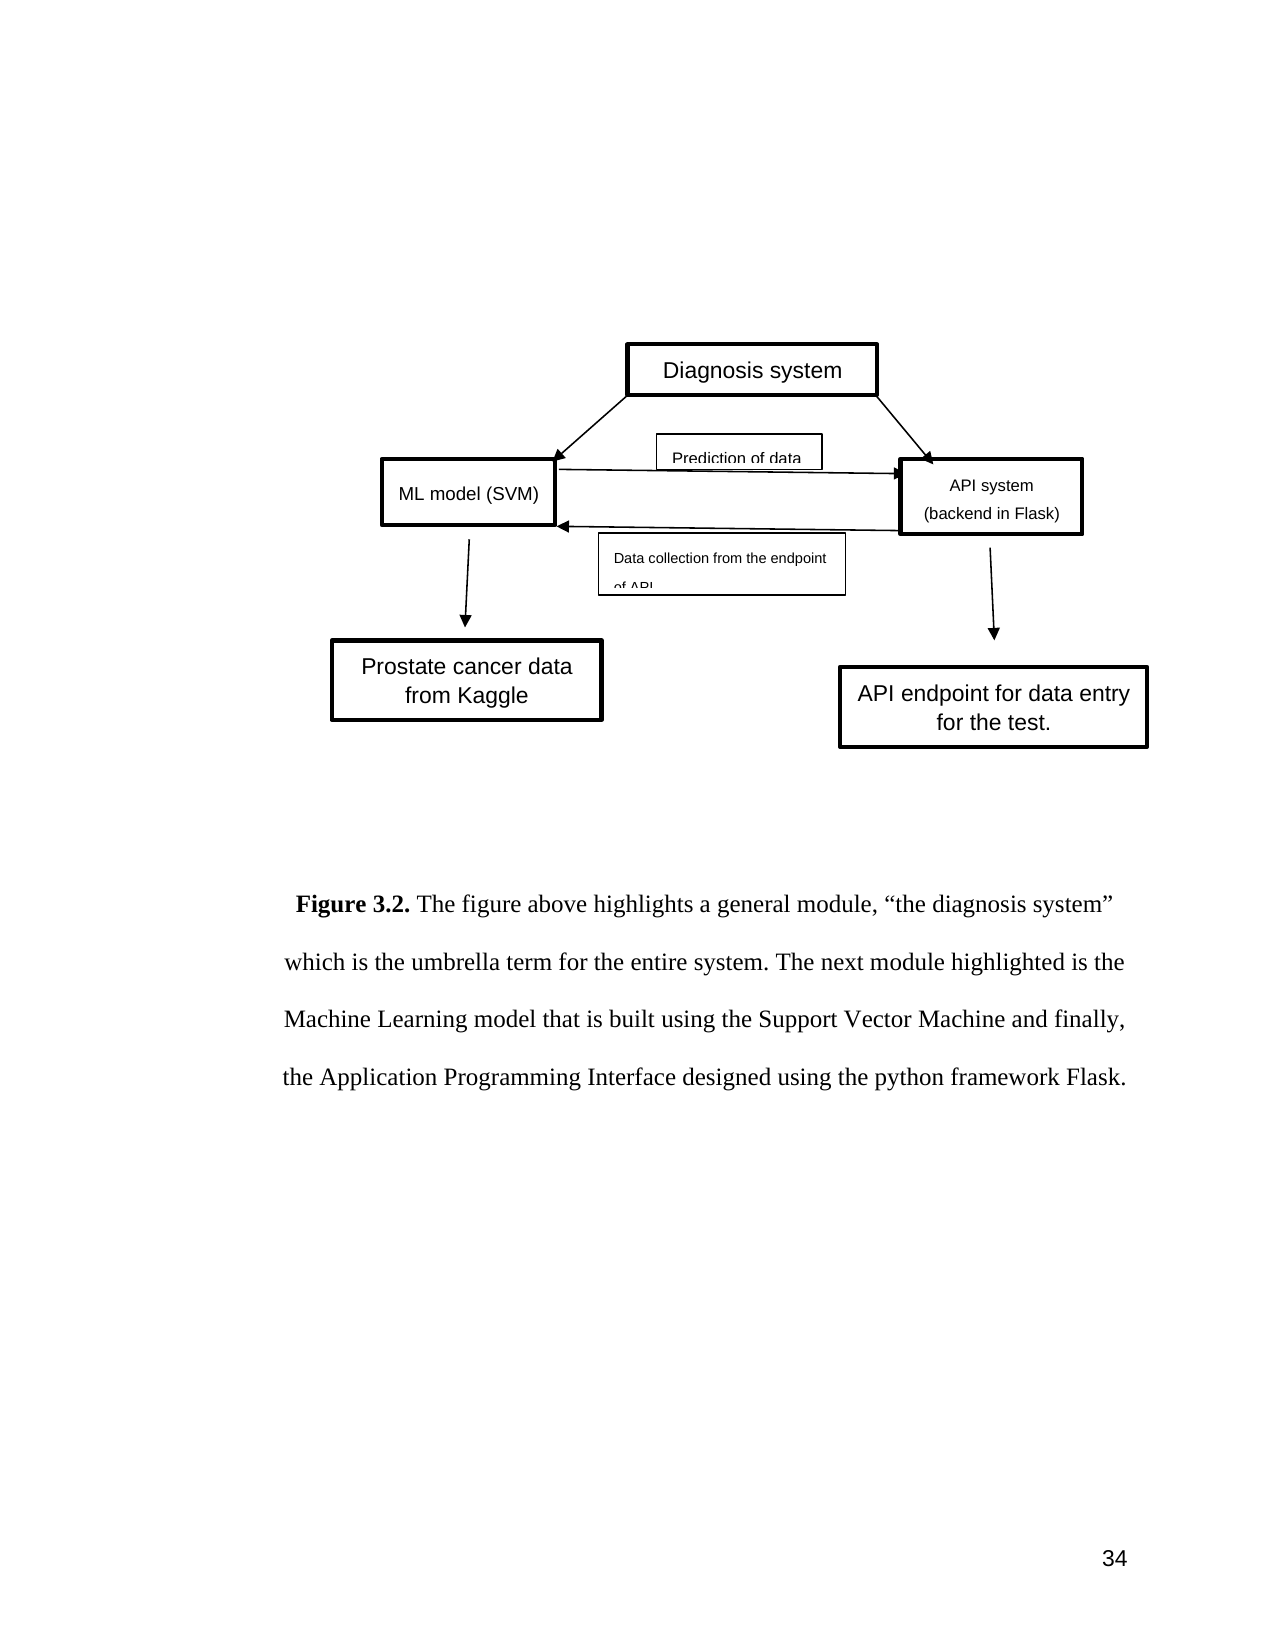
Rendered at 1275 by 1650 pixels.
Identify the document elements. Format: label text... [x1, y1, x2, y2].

text Figure 3.2. The figure above highlights a general module, “the diagnosis system” which is the umbrella term for the entire system. The next module highlighted is the Machine Learning model that is built using the Support Vector Machine and finally, the Application Programming Interface designed using the python framework Flask. [282, 889, 1127, 1091]
